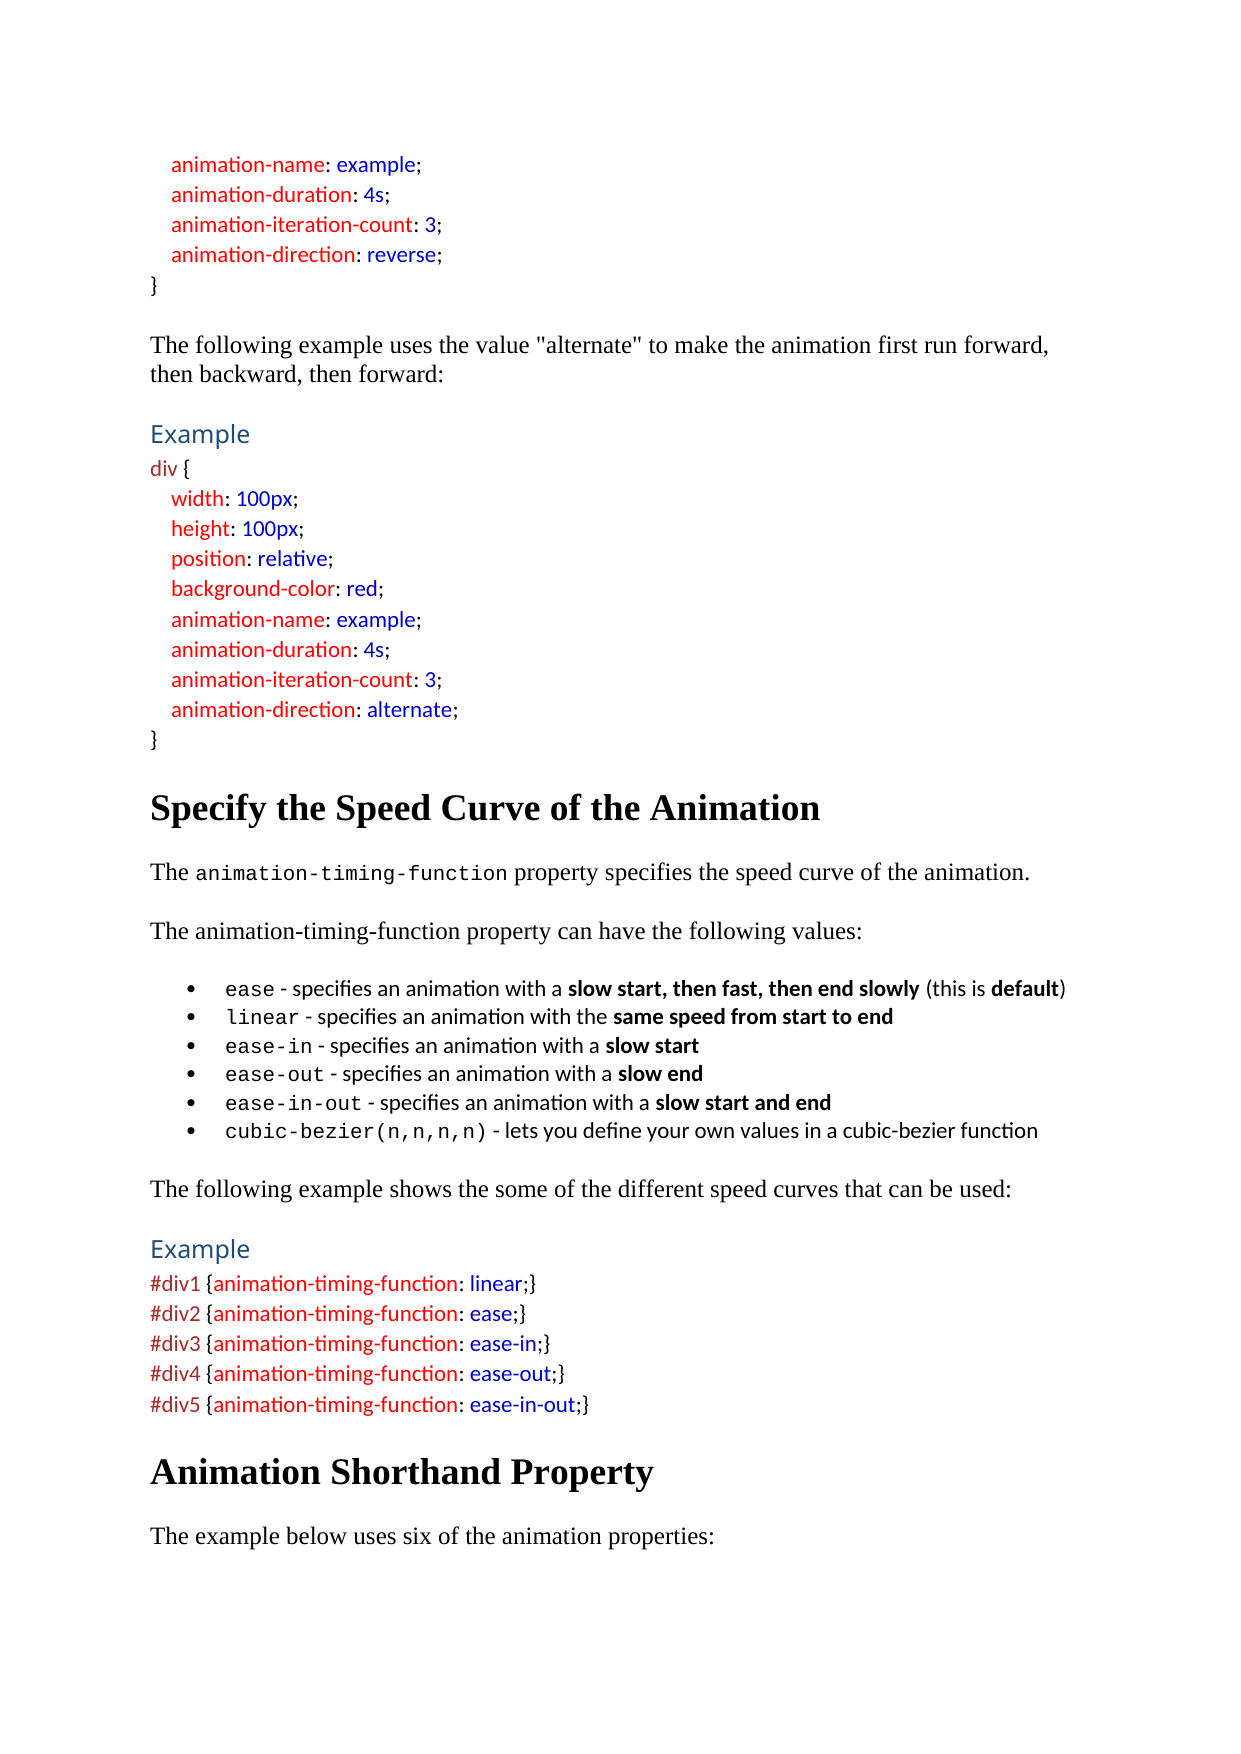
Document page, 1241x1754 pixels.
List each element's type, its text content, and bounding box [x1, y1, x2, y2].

subtitle Specify the Speed Curve of the Animation [150, 785, 1090, 828]
subtitle Animation Shorthand Property [150, 1449, 1090, 1492]
text The following example shows the some of the different speed curves that can be used: [150, 1174, 1090, 1203]
subtitle Example [150, 1232, 1090, 1266]
text div { width: 100px; height: 100px; position: relative; background-color: red; animation-name: example; animation-duration: 4s; animation-iteration-count: 3; animation-direction: alternate; } [150, 454, 1090, 753]
text #div1 {animation-timing-function: linear;} #div2 {animation-timing-function: ease;} #div3 {animation-timing-function: ease-in;} #div4 {animation-timing-function: ease-out;} #div5 {animation-timing-function: ease-in-out;} [150, 1269, 1090, 1418]
text The following example uses the value "alternate" to make the animation first run forward, then backward, then forward: [150, 330, 1090, 388]
text The animation-timing-function property can have the following values: [150, 916, 1090, 945]
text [150, 150, 1090, 299]
list ease - specifies an animation with a slow start, then fast, then end slowly (this is default) [187, 974, 1090, 1002]
subtitle Example [150, 417, 1090, 451]
text The example below uses six of the animation properties: [150, 1521, 1090, 1550]
list ease-in - specifies an animation with a slow start [187, 1031, 1090, 1059]
text The animation-timing-function property specifies the speed curve of the animation. [150, 857, 1090, 887]
list ease-out - specifies an animation with a slow end [187, 1059, 1090, 1088]
list ease-in-out - specifies an animation with a slow start and end [187, 1088, 1090, 1117]
list cubic-bezier(n,n,n,n) - lets you define your own values in a cubic-bezier function [187, 1117, 1090, 1145]
list linear - specifies an animation with the same speed from start to end [187, 1002, 1090, 1031]
